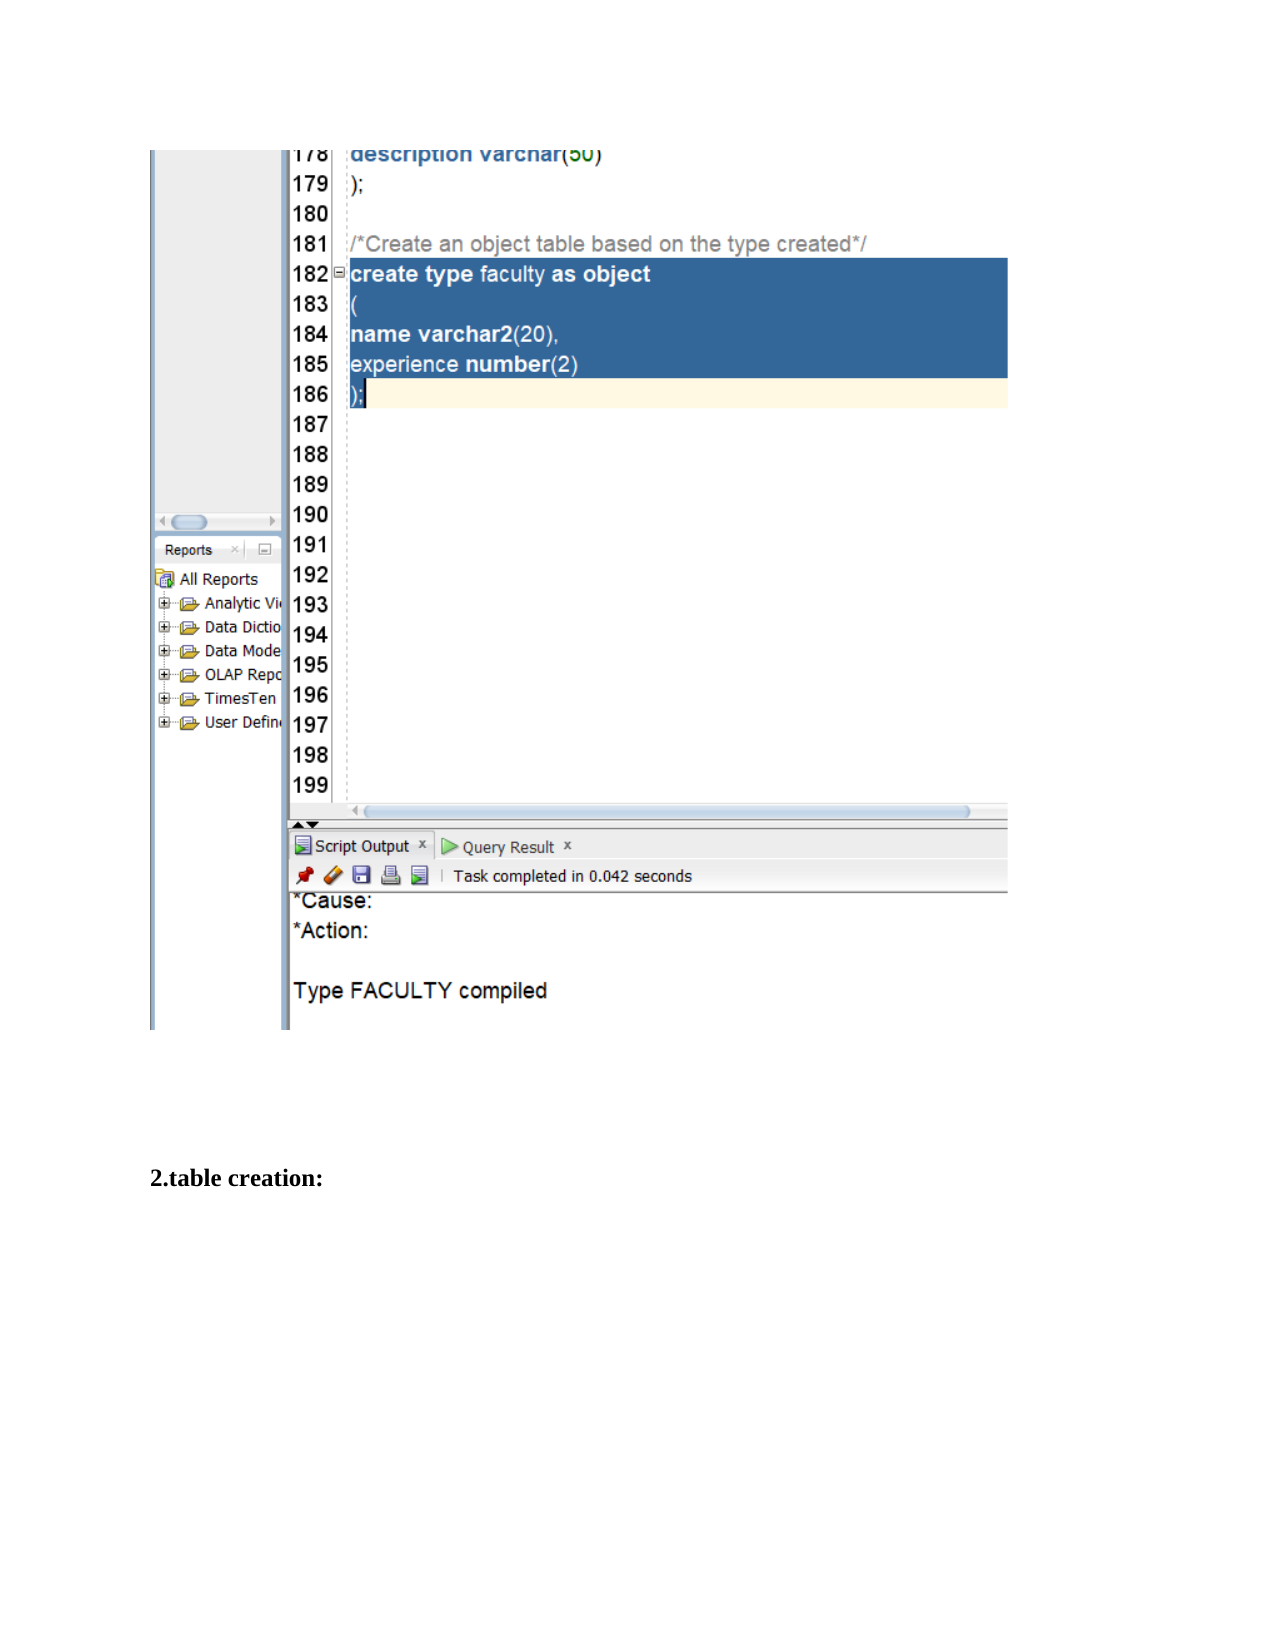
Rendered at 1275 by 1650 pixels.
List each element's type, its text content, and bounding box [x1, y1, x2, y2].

picture [150, 150, 1008, 1030]
text 2.table creation: [150, 1163, 1125, 1191]
